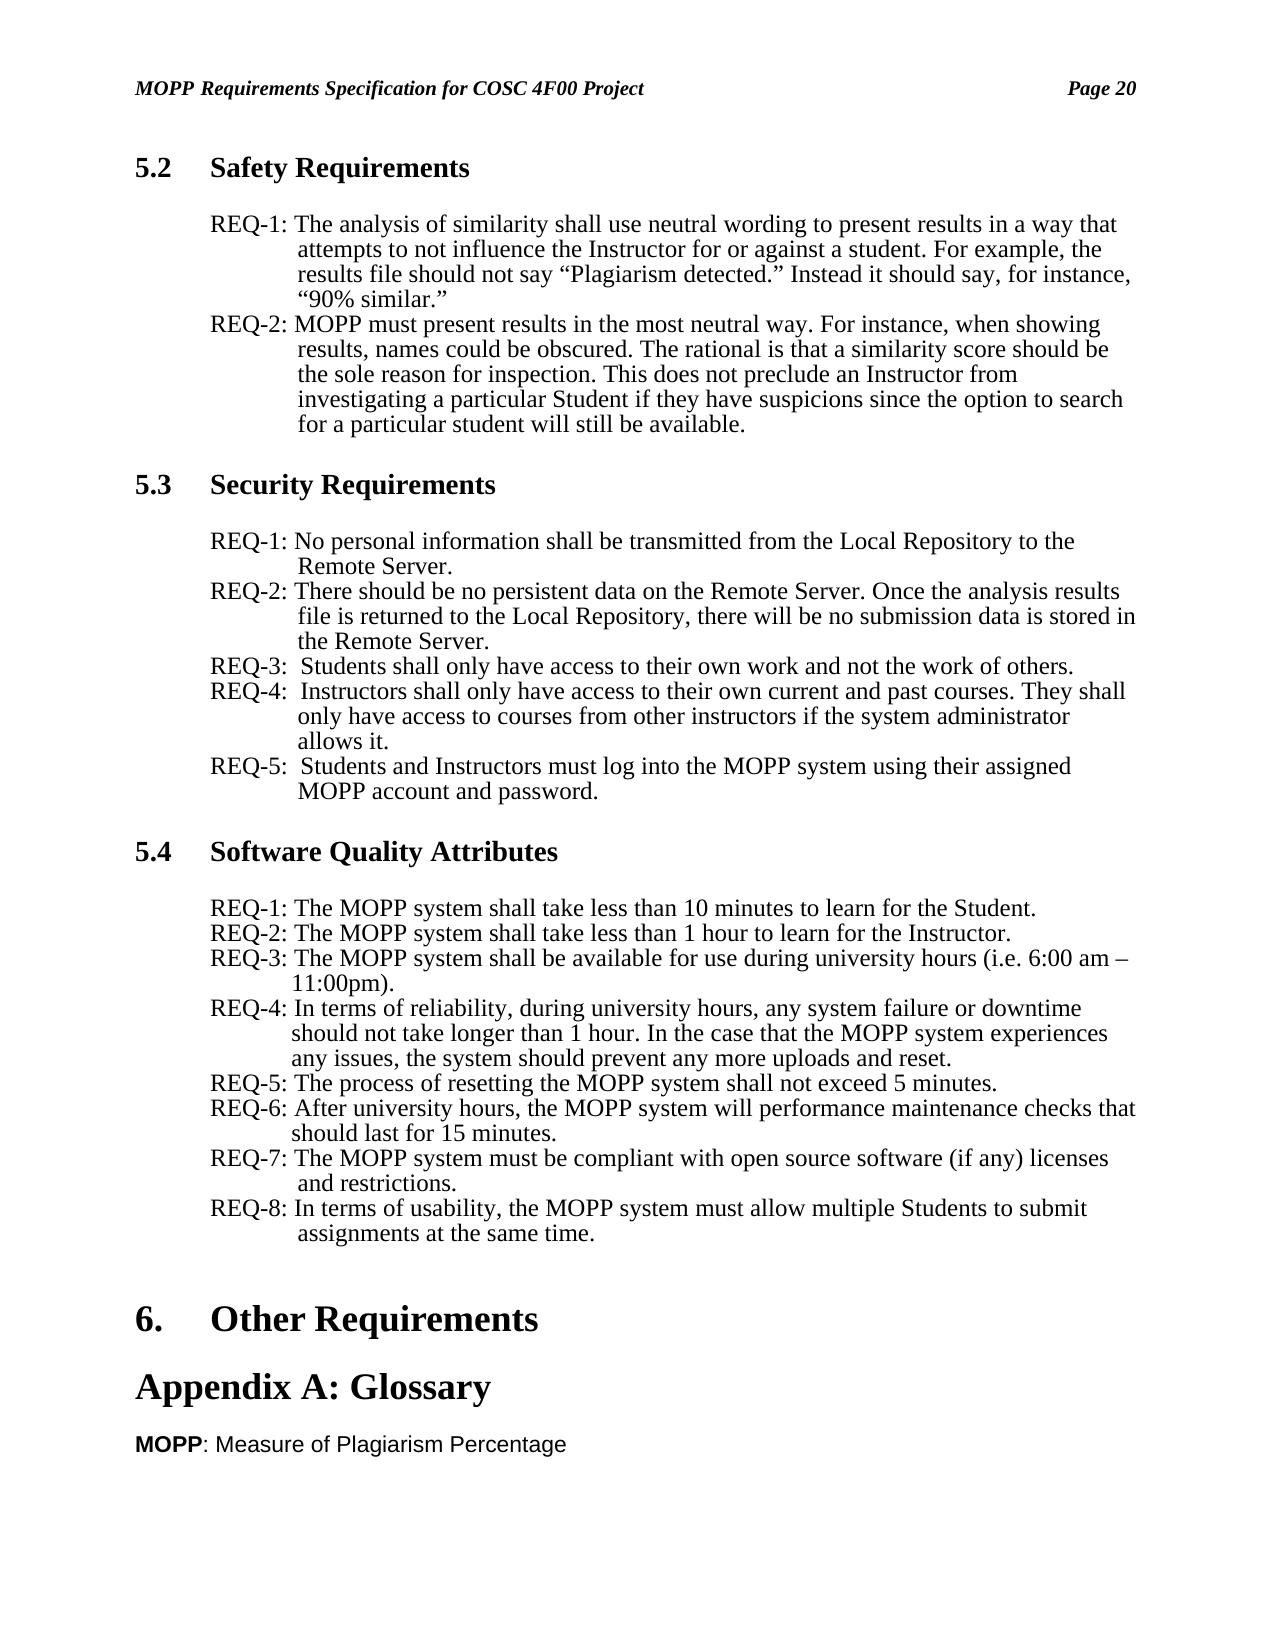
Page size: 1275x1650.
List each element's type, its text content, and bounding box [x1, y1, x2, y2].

text REQ-4: Instructors shall only have access to their own current and past courses. They shall [210, 679, 1140, 704]
text attempts to not influence the Instructor for or against a student. For example, the results file should not say “Plagiarism detected.” Instead it should say, for instance, “90% similar.” [297, 238, 1140, 313]
text REQ-4: In terms of reliability, during university hours, any system failure or downtime [210, 996, 1140, 1021]
text Remote Server. [210, 554, 1140, 579]
subtitle Software Quality Attributes [135, 834, 1140, 867]
text should last for 15 minutes. [210, 1121, 1140, 1146]
text MOPP account and password. [210, 779, 1140, 804]
subtitle Security Requirements [135, 467, 1140, 500]
text REQ-5: Students and Instructors must log into the MOPP system using their assigned [210, 754, 1140, 779]
text only have access to courses from other instructors if the system administrator allows it. [297, 704, 1140, 754]
text REQ-2: There should be no persistent data on the Remote Server. Once the analysis results [210, 579, 1140, 604]
text REQ-1: The MOPP system shall take less than 10 minutes to learn for the Student. [135, 896, 1140, 921]
text results, names could be obscured. The rational is that a similarity score should be the sole reason for inspection. This does not preclude an Instructor from investigating a particular Student if they have suspicions since the option to search for a particular student will still be available. [297, 338, 1140, 438]
text should not take longer than 1 hour. In the case that the MOPP system experiences any issues, the system should prevent any more uploads and reset. [291, 1021, 1140, 1071]
text file is returned to the Local Repository, there will be no submission data is stored in the Remote Server. [297, 604, 1140, 654]
text REQ-1: The analysis of similarity shall use neutral wording to present results in a way that [210, 213, 1140, 238]
text Appendix A: Glossary [135, 1364, 1140, 1408]
text REQ-1: No personal information shall be transmitted from the Local Repository to the [210, 529, 1140, 554]
text REQ-3: The MOPP system shall be available for use during university hours (i.e. 6:00 am – [210, 946, 1140, 971]
text REQ-5: The process of resetting the MOPP system shall not exceed 5 minutes. [210, 1071, 1140, 1096]
subtitle Other Requirements [135, 1296, 1140, 1339]
text REQ-6: After university hours, the MOPP system will performance maintenance checks that [210, 1096, 1140, 1121]
text REQ-8: In terms of usability, the MOPP system must allow multiple Students to submit [210, 1196, 1140, 1221]
text MOPP: Measure of Plagiarism Percentage [135, 1433, 1140, 1458]
text REQ-2: The MOPP system shall take less than 1 hour to learn for the Instructor. [135, 921, 1140, 946]
text assignments at the same time. [210, 1221, 1140, 1246]
text REQ-7: The MOPP system must be compliant with open source software (if any) licenses [210, 1146, 1140, 1171]
subtitle Safety Requirements [135, 150, 1140, 183]
text 11:00pm). [210, 971, 1140, 996]
text REQ-3: Students shall only have access to their own work and not the work of others. [210, 654, 1140, 679]
text and restrictions. [285, 1171, 1140, 1196]
text REQ-2: MOPP must present results in the most neutral way. For instance, when showing [210, 313, 1140, 338]
